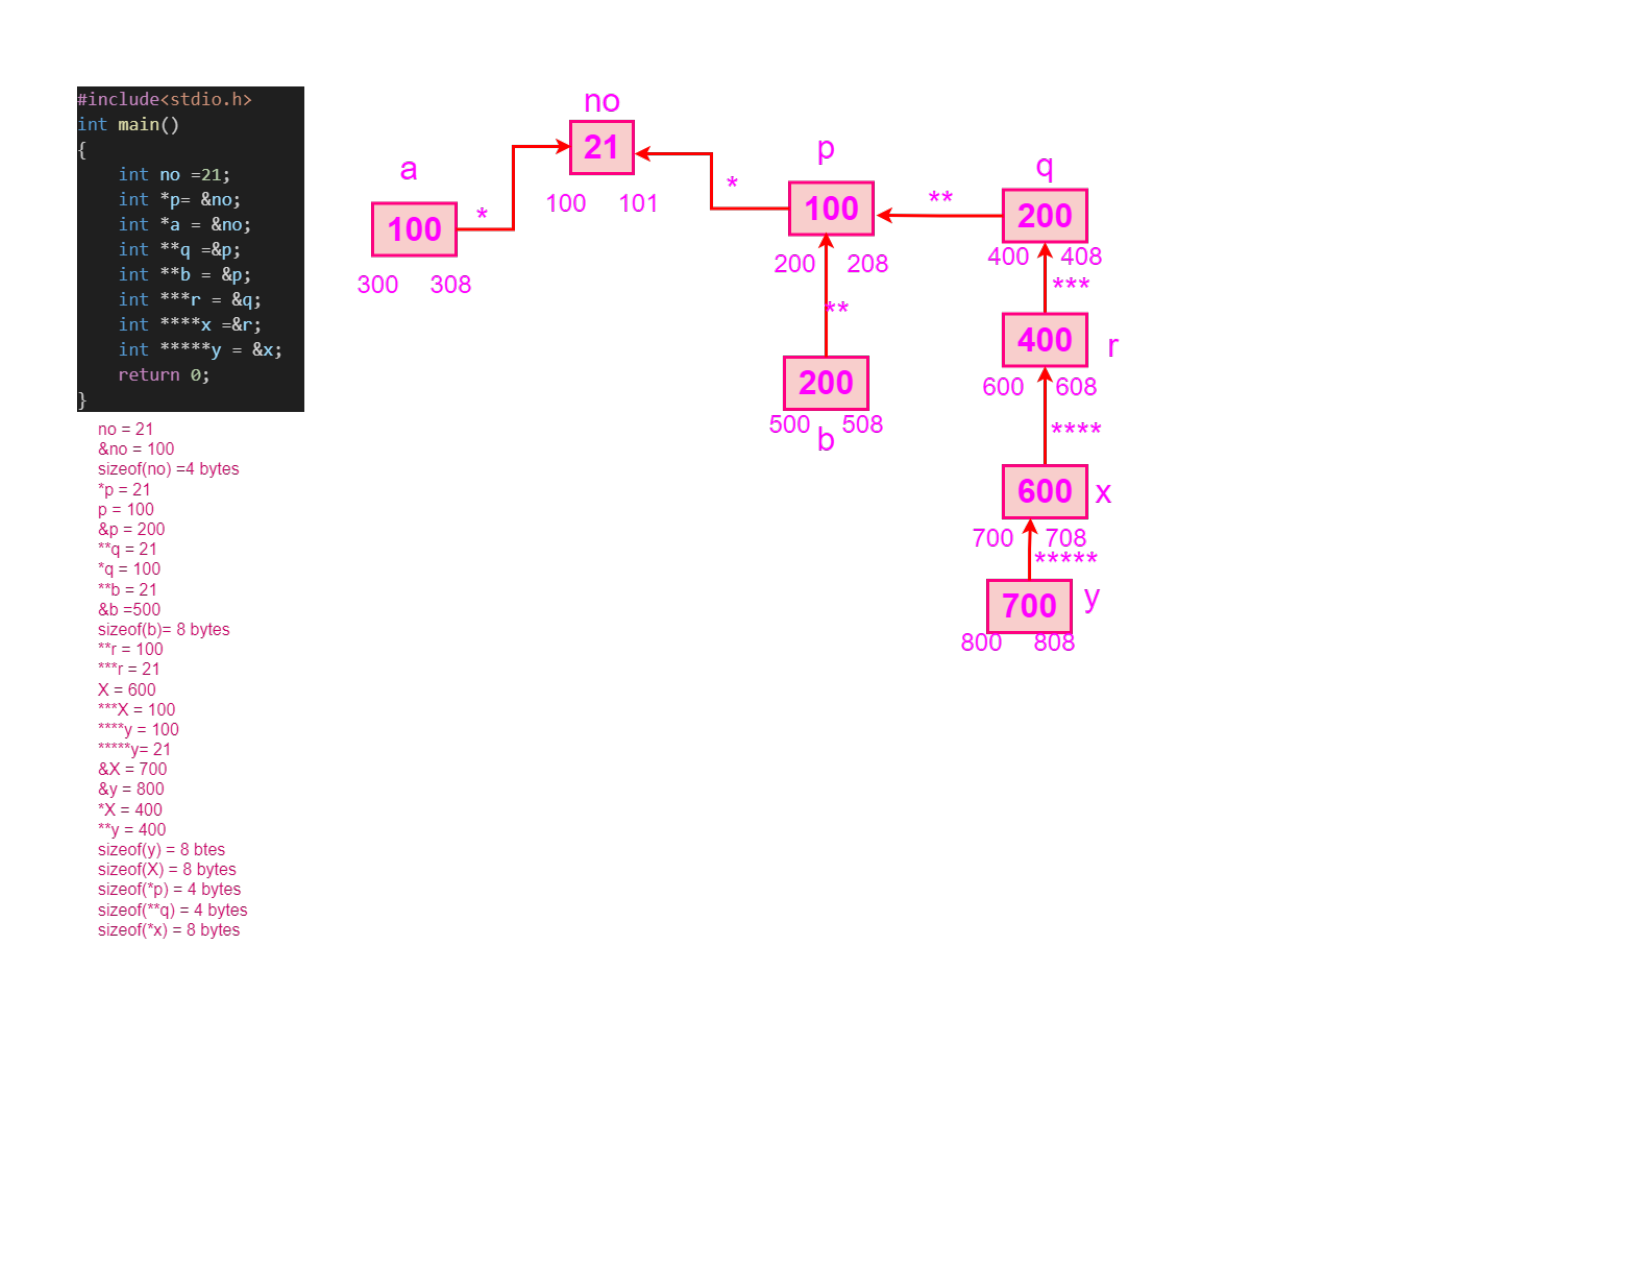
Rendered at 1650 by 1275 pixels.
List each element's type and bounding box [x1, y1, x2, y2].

picture [75, 75, 1128, 945]
